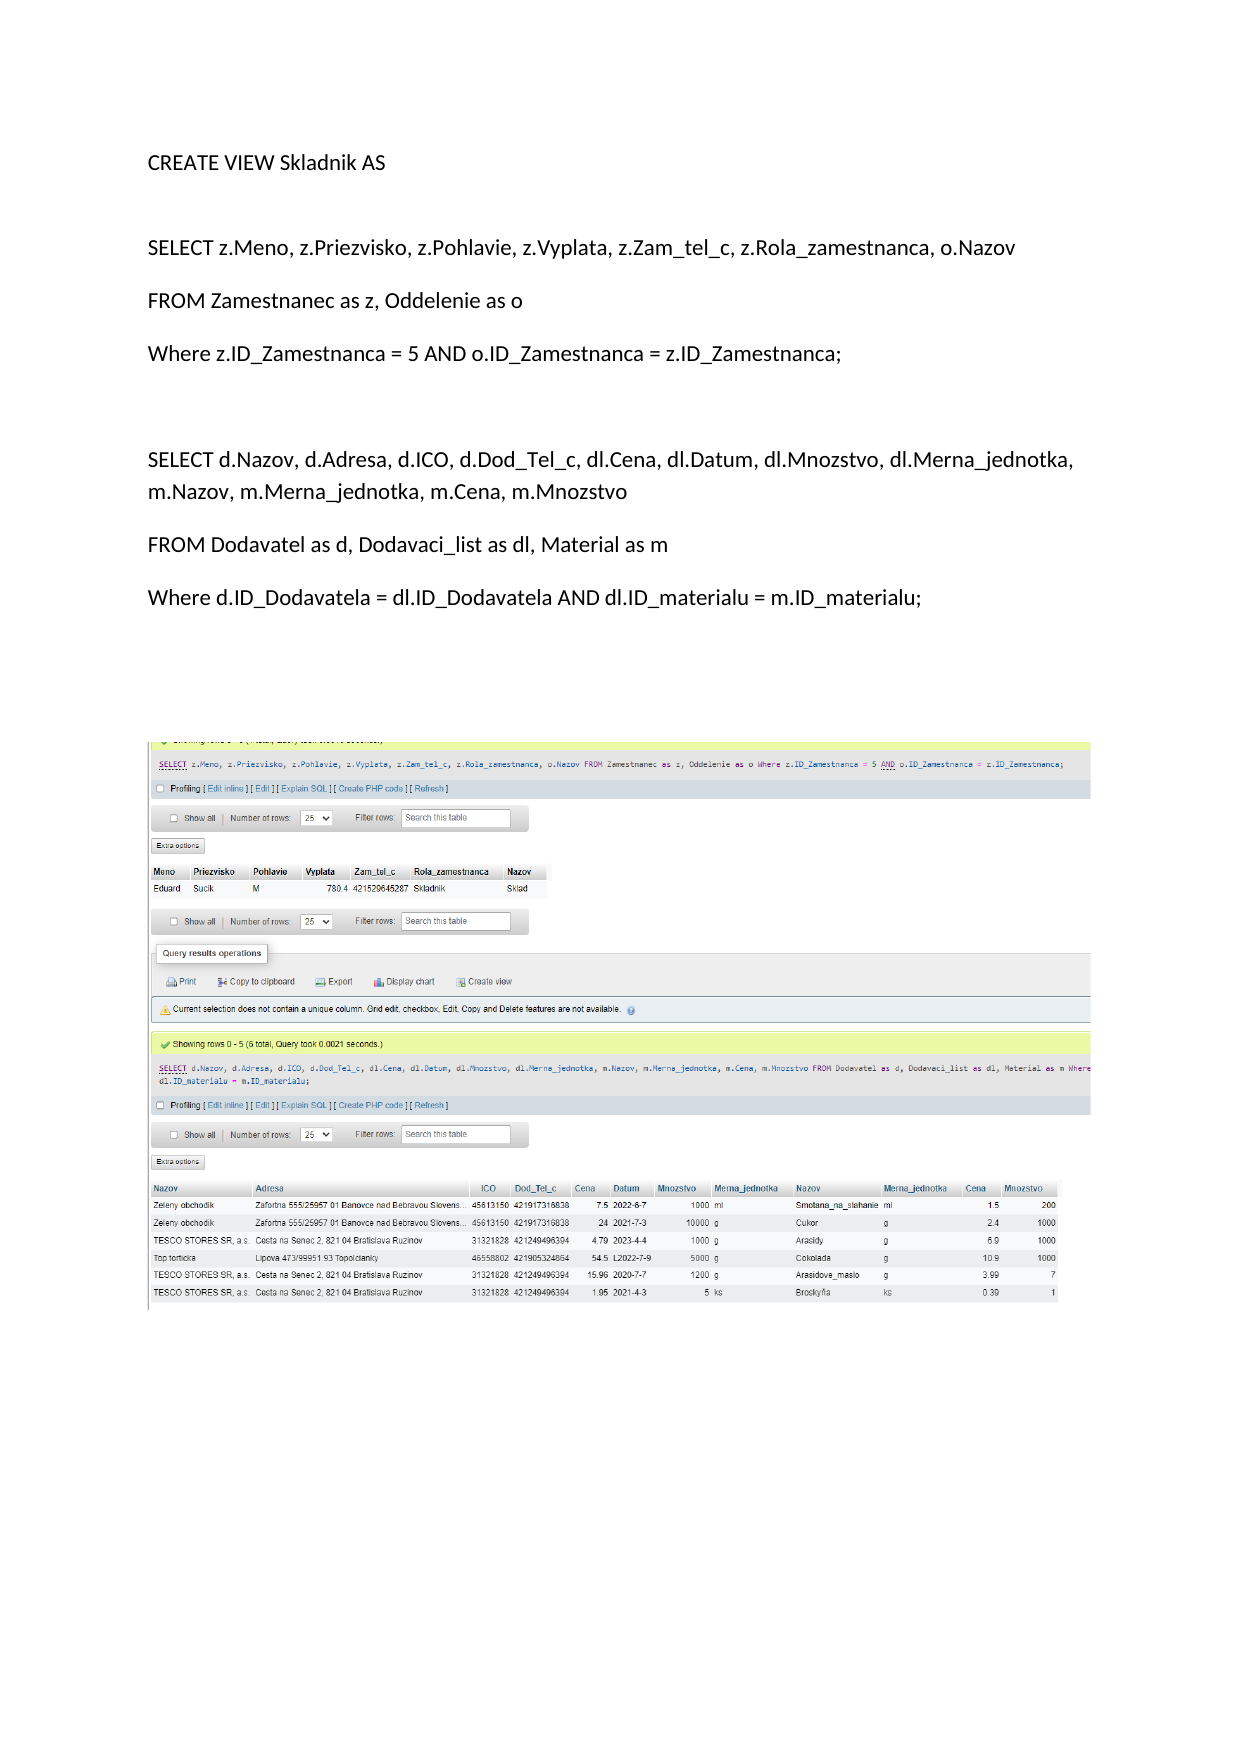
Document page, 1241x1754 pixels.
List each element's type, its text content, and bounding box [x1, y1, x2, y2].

text SELECT z.Meno, z.Priezvisko, z.Pohlavie, z.Vyplata, z.Zam_tel_c, z.Rola_zamestnanca, o.Nazov [148, 233, 1093, 261]
text FROM Dodavatel as d, Dodavaci_list as dl, Material as m [148, 530, 1093, 558]
text Where d.ID_Dodavatela = dl.ID_Dodavatela AND dl.ID_materialu = m.ID_materialu; [148, 583, 1093, 611]
text SELECT d.Nazov, d.Adresa, d.ICO, d.Dod_Tel_c, dl.Cena, dl.Datum, dl.Mnozstvo, dl.Merna_jednotka, m.Nazov, m.Merna_jednotka, m.Cena, m.Mnozstvo [148, 445, 1093, 505]
text FROM Zamestnanec as z, Oddelenie as o [148, 286, 1093, 314]
text CREATE VIEW Skladnik AS [148, 148, 1093, 208]
text Where z.ID_Zamestnanca = 5 AND o.ID_Zamestnanca = z.ID_Zamestnanca; [148, 339, 1093, 367]
picture [147, 742, 1091, 1310]
